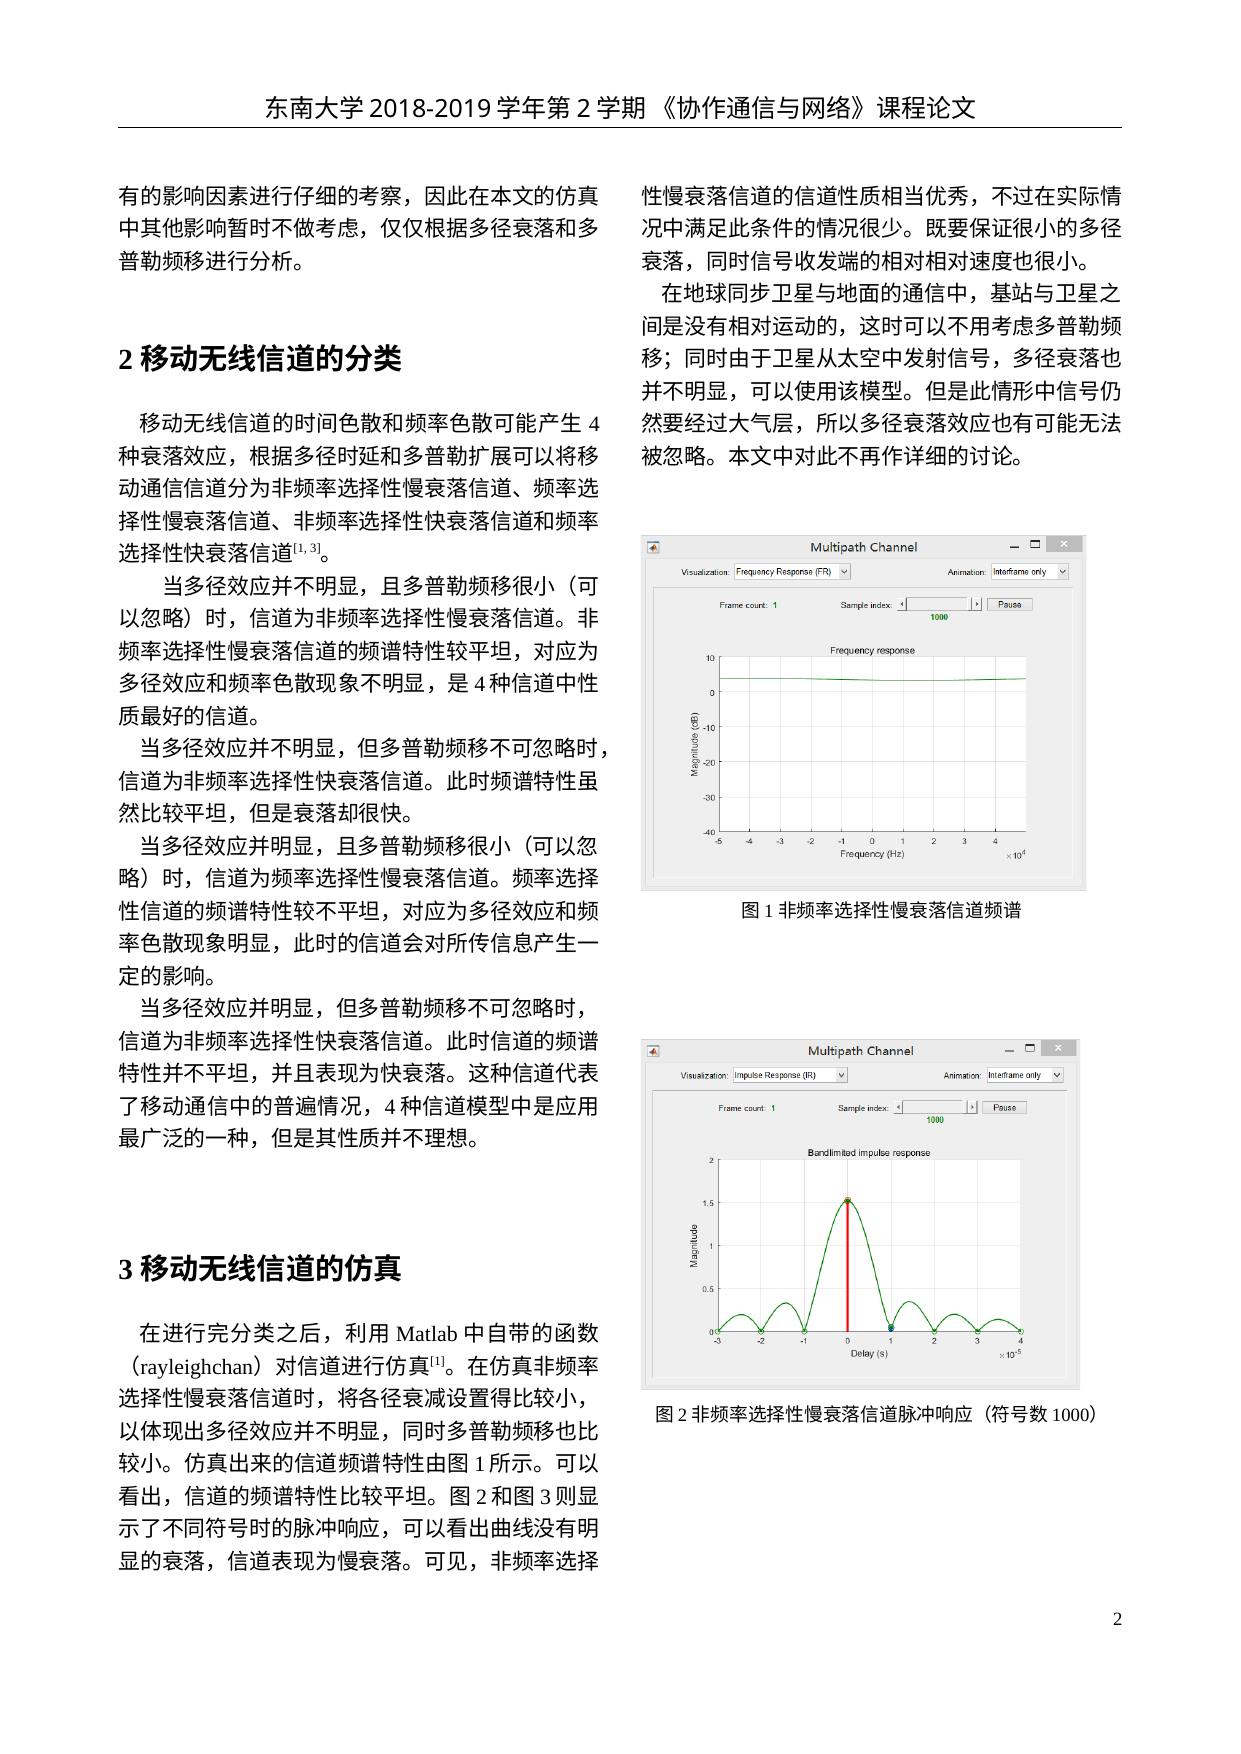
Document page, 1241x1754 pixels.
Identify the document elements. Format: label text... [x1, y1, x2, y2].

text 在进行完分类之后，利用Matlab中自带的函数（rayleighchan）对信道进行仿真[1]。在仿真非频率选择性慢衰落信道时，将各径衰减设置得比较小，以体现出多径效应并不明显，同时多普勒频移也比较小。仿真出来的信道频谱特性由图1所示。可以看出，信道的频谱特性比较平坦。图2和图3则显示了不同符号时的脉冲响应，可以看出曲线没有明显的衰落，信道表现为慢衰落。可见，非频率选择性慢衰落信道的信道性质相当优秀，不过在实际情况中满足此条件的情况很少。既要保证很小的多径衰落，同时信号收发端的相对相对速度也很小。 [118, 1316, 599, 1576]
subtitle 3 移动无线信道的仿真 [118, 1234, 599, 1299]
text 在进行完分类之后，利用Matlab中自带的函数（rayleighchan）对信道进行仿真[1]。在仿真非频率选择性慢衰落信道时，将各径衰减设置得比较小，以体现出多径效应并不明显，同时多普勒频移也比较小。仿真出来的信道频谱特性由图1所示。可以看出，信道的频谱特性比较平坦。图2和图3则显示了不同符号时的脉冲响应，可以看出曲线没有明显的衰落，信道表现为慢衰落。可见，非频率选择性慢衰落信道的信道性质相当优秀，不过在实际情况中满足此条件的情况很少。既要保证很小的多径衰落，同时信号收发端的相对相对速度也很小。 [641, 178, 1122, 276]
text 在地球同步卫星与地面的通信中，基站与卫星之间是没有相对运动的，这时可以不用考虑多普勒频移；同时由于卫星从太空中发射信号，多径衰落也并不明显，可以使用该模型。但是此情形中信号仍然要经过大气层，所以多径衰落效应也有可能无法被忽略。本文中对此不再作详细的讨论。 [641, 276, 1122, 471]
picture [640, 535, 1087, 891]
text 图1 非频率选择性慢衰落信道频谱 [641, 893, 1122, 926]
text 当多径效应并明显，但多普勒频移不可忽略时，信道为非频率选择性快衰落信道。此时信道的频谱特性并不平坦，并且表现为快衰落。这种信道代表了移动通信中的普遍情况，4种信道模型中是应用最广泛的一种，但是其性质并不理想。 [118, 991, 599, 1153]
text 当多径效应并明显，且多普勒频移很小（可以忽略）时，信道为频率选择性慢衰落信道。频率选择性信道的频谱特性较不平坦，对应为多径效应和频率色散现象明显，此时的信道会对所传信息产生一定的影响。 [118, 828, 599, 991]
text 图2 非频率选择性慢衰落信道脉冲响应（符号数1000） [641, 1397, 1122, 1429]
subtitle 2 移动无线信道的分类 [118, 324, 599, 389]
text 此外，影响信道特性的因素还有很多，比如因自由空间衰减而产生的路径损耗，由传播途径中障碍物所干扰产生的阴影效应等等[3]。本文仅仅对移动无线信道中几个简单的因素进行仿真，并没有对所有的影响因素进行仔细的考察，因此在本文的仿真中其他影响暂时不做考虑，仅仅根据多径衰落和多普勒频移进行分析。 [118, 178, 599, 276]
text 移动无线信道的时间色散和频率色散可能产生4 种衰落效应，根据多径时延和多普勒扩展可以将移动通信信道分为非频率选择性慢衰落信道、频率选择性慢衰落信道、非频率选择性快衰落信道和频率选择性快衰落信道[1, 3]。 [118, 406, 599, 568]
picture [640, 1039, 1081, 1390]
text 当多径效应并不明显，但多普勒频移不可忽略时，信道为非频率选择性快衰落信道。此时频谱特性虽然比较平坦，但是衰落却很快。 [118, 731, 599, 828]
text 当多径效应并不明显，且多普勒频移很小（可以忽略）时，信道为非频率选择性慢衰落信道。非频率选择性慢衰落信道的频谱特性较平坦，对应为多径效应和频率色散现象不明显，是4种信道中性质最好的信道。 [118, 568, 599, 731]
